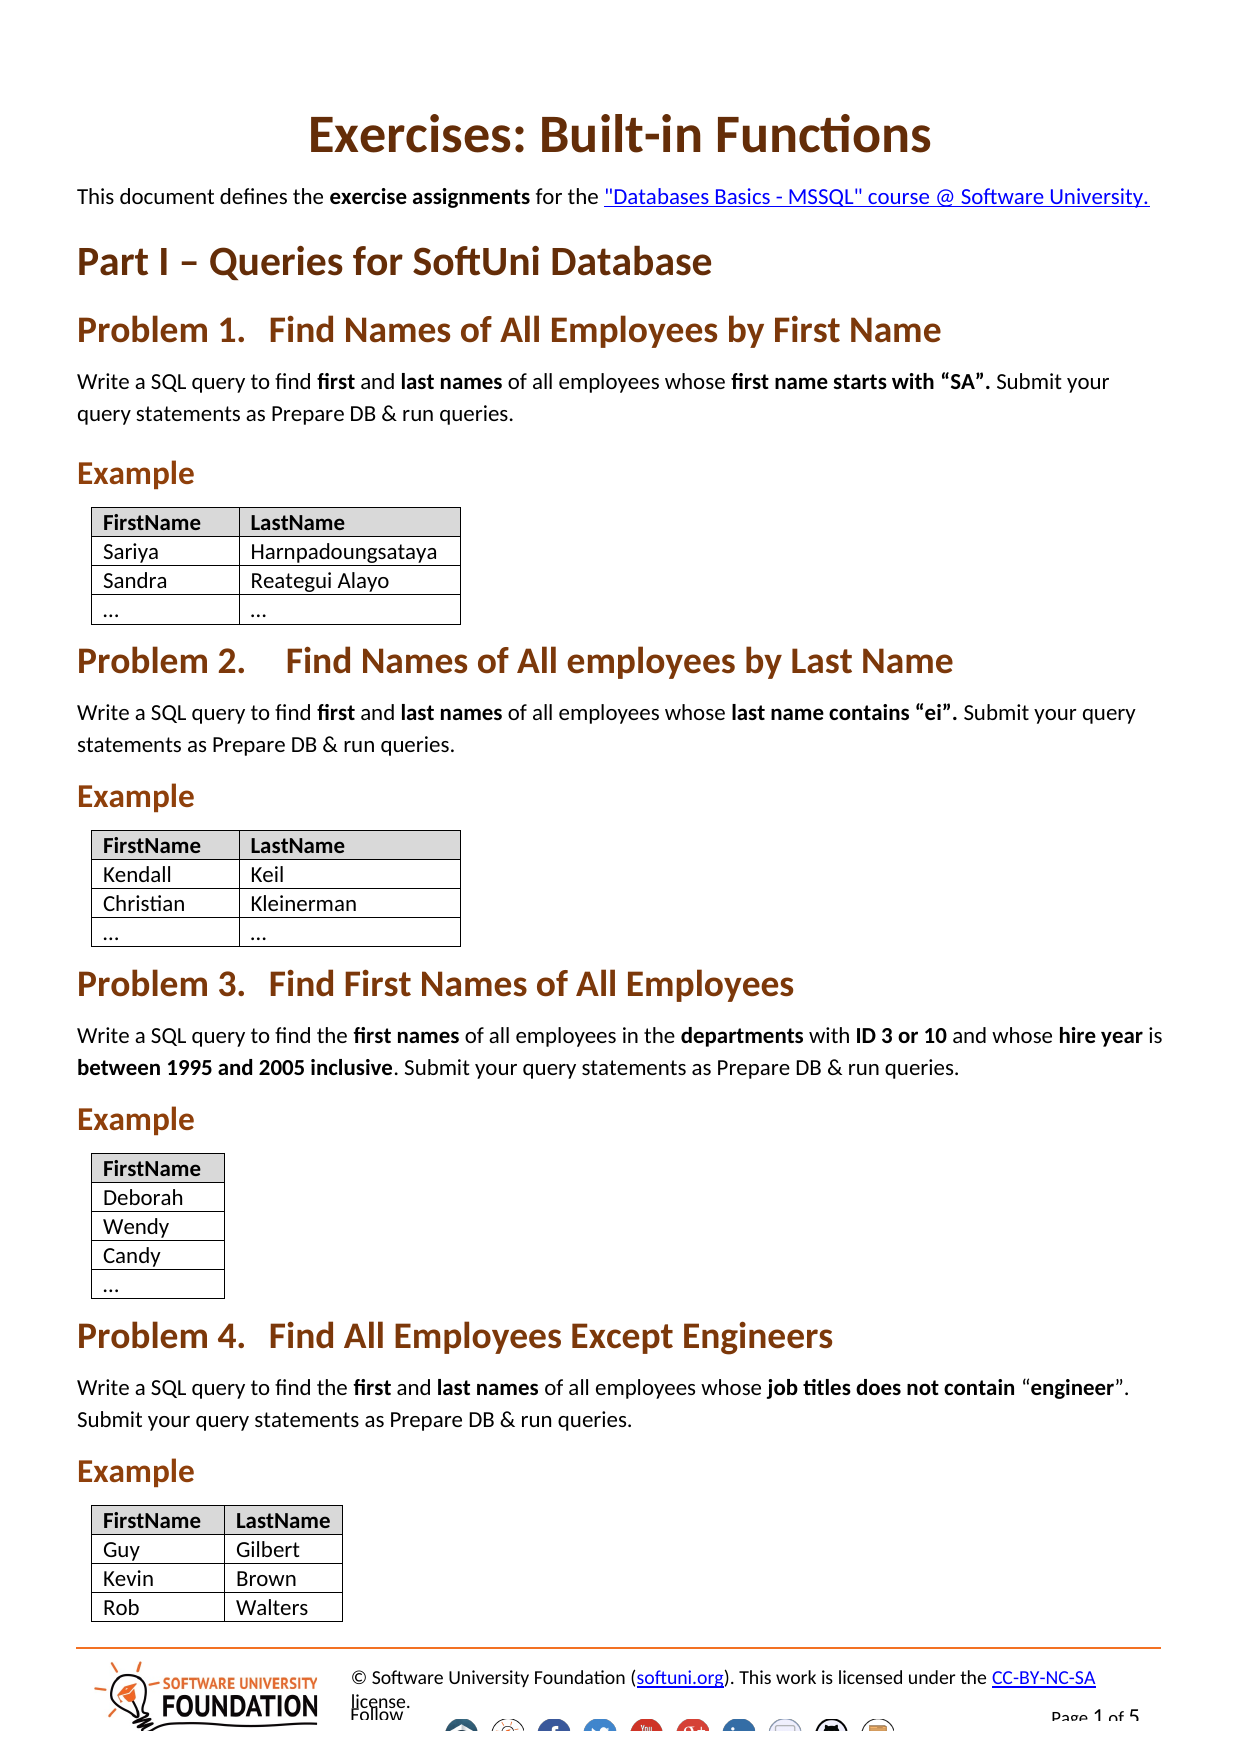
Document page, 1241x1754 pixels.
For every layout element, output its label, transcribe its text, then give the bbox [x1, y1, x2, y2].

picture [815, 1719, 848, 1731]
table_header LastName [225, 1506, 342, 1534]
table_cell Brown [225, 1564, 342, 1592]
subtitle Example [77, 775, 1163, 816]
table_cell Harnpadoungsataya [240, 537, 460, 565]
table_cell Wendy [92, 1212, 224, 1240]
table_cell Reategui Alayo [240, 566, 460, 594]
picture [583, 1719, 617, 1731]
text Write a SQL query to find first and last names of all employees whose first name starts with “SA”. Submit your query statements as Prepare DB & run queries. [77, 367, 1163, 427]
text Write a SQL query to find the first and last names of all employees whose job titles does not contain “engineer”. Submit your query statements as Prepare DB & run queries. [77, 1373, 1163, 1433]
picture [676, 1719, 709, 1731]
text This document defines the exercise assignments for the "Databases Basics - MSSQL" course @ Software University. [77, 182, 1163, 210]
table_cell … [92, 918, 239, 946]
picture [93, 1661, 318, 1731]
table_cell Deborah [92, 1183, 224, 1211]
table_cell … [240, 918, 460, 946]
table_cell Gilbert [225, 1535, 342, 1563]
table_cell Walters [225, 1593, 342, 1621]
table_header FirstName [92, 831, 239, 859]
picture [491, 1719, 524, 1731]
text Write a SQL query to find first and last names of all employees whose last name contains “ei”. Submit your query statements as Prepare DB & run queries. [77, 698, 1163, 758]
text Write a SQL query to find the first names of all employees in the departments with ID 3 or 10 and whose hire year is between 1995 and 2005 inclusive. Submit your query statements as Prepare DB & run queries. [77, 1021, 1163, 1081]
table_cell Kevin [92, 1564, 224, 1592]
subtitle Example [77, 452, 1163, 493]
table_cell Sariya [92, 537, 239, 565]
table_cell Kleinerman [240, 889, 460, 917]
picture [445, 1719, 478, 1731]
subtitle Example [77, 1449, 1163, 1490]
table_cell Rob [92, 1593, 224, 1621]
subtitle Find Names of All Employees by First Name [77, 306, 1163, 352]
table_cell Guy [92, 1535, 224, 1563]
table_cell Candy [92, 1241, 224, 1269]
picture [861, 1719, 894, 1731]
table_cell Keil [240, 860, 460, 888]
subtitle Part I – Queries for SoftUni Database [77, 235, 1163, 286]
table_cell Sandra [92, 566, 239, 594]
table_cell … [240, 595, 460, 623]
picture [630, 1719, 663, 1731]
subtitle Find All Employees Except Engineers [77, 1312, 1163, 1357]
subtitle Find First Names of All Employees [77, 960, 1163, 1006]
subtitle Example [77, 1098, 1163, 1138]
picture [768, 1719, 802, 1731]
table_header FirstName [92, 508, 239, 536]
table_header LastName [240, 508, 460, 536]
table_cell Christian [92, 889, 239, 917]
subtitle Find Names of All employees by Last Name [77, 637, 1163, 683]
picture [537, 1719, 571, 1731]
table_cell … [92, 595, 239, 623]
subtitle Exercises: Built-in Functions [77, 99, 1163, 166]
table_header FirstName [92, 1154, 224, 1182]
table_cell … [92, 1270, 224, 1298]
table_header FirstName [92, 1506, 224, 1534]
table_cell Kendall [92, 860, 239, 888]
table_header LastName [240, 831, 460, 859]
picture [722, 1719, 756, 1731]
